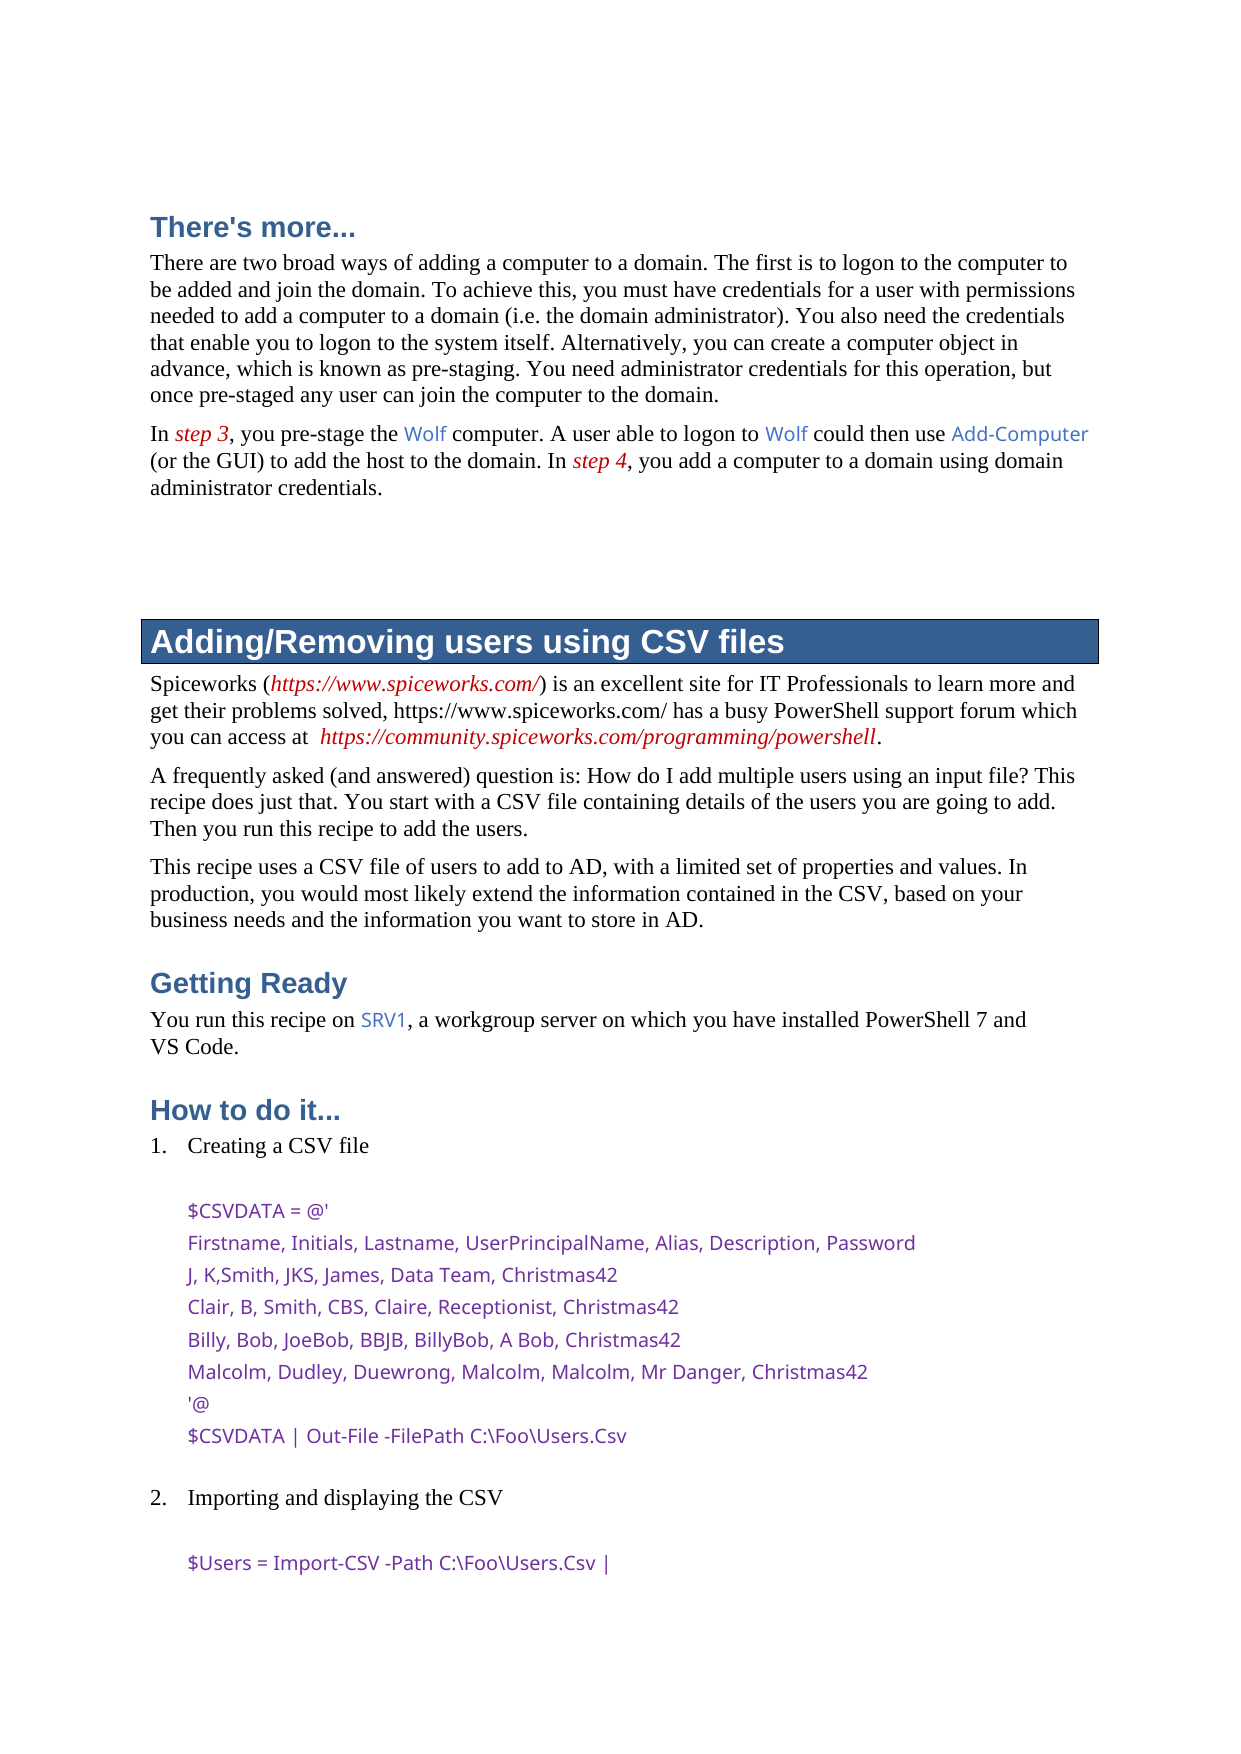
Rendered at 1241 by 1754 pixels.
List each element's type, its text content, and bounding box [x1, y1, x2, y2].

text $CSVDATA | Out-File -FilePath C:\Foo\Users.Csv [187, 1422, 1090, 1449]
text Billy, Bob, JoeBob, BBJB, BillyBob, A Bob, Christmas42 [187, 1326, 1090, 1353]
text $CSVDATA = @' [187, 1197, 1090, 1224]
text A frequently asked (and answered) question is: How do I add multiple users using an input file? This recipe does just that. You start with a CSV file containing details of the users you are going to add. Then you run this recipe to add the users. [150, 762, 1090, 841]
text J, K,Smith, JKS, James, Data Team, Christmas42 [187, 1261, 1090, 1288]
list You run this recipe on SRV1, a workgroup server on which you have installed PowerShell 7 and VS Code. [150, 1006, 1053, 1059]
text '@ [187, 1390, 1090, 1417]
text Spiceworks (https://www.spiceworks.com/) is an excellent site for IT Professionals to learn more and get their problems solved, https://www.spiceworks.com/ has a busy PowerShell support forum which you can access at https://community.spiceworks.com/programming/powershell. [150, 670, 1090, 749]
text This recipe uses a CSV file of users to add to AD, with a limited set of properties and values. In production, you would most likely extend the information contained in the CSV, based on your business needs and the information you want to store in AD. [150, 853, 1090, 932]
text Malcolm, Dudley, Duewrong, Malcolm, Malcolm, Mr Danger, Christmas42 [187, 1358, 1090, 1385]
text Clair, B, Smith, CBS, Claire, Receptionist, Christmas42 [187, 1294, 1090, 1321]
text $Users = Import-CSV -Path C:\Foo\Users.Csv | [187, 1549, 1090, 1576]
text Firstname, Initials, Lastname, UserPrincipalName, Alias, Description, Password [187, 1229, 1090, 1256]
text In step 3, you pre-stage the Wolf computer. A user able to logon to Wolf could then use Add-Computer (or the GUI) to add the host to the domain. In step 4, you add a computer to a domain using domain administrator credentials. [150, 420, 1090, 500]
list Creating a CSV file [150, 1132, 1053, 1159]
subtitle How to do it... [150, 1092, 1090, 1126]
subtitle There's more... [150, 210, 1090, 243]
text There are two broad ways of adding a computer to a domain. The first is to logon to the computer to be added and join the domain. To achieve this, you must have credentials for a user with permissions needed to add a computer to a domain (i.e. the domain administrator). You also need the credentials that enable you to logon to the system itself. Alternatively, you can create a computer object in advance, which is known as pre-staging. You need administrator credentials for this operation, but once pre-staged any user can join the computer to the domain. [150, 249, 1090, 408]
text Importing and displaying the CSV [150, 1484, 1090, 1511]
subtitle Getting Ready [150, 966, 1090, 999]
subtitle Adding/Removing users using CSV files [142, 620, 1098, 663]
